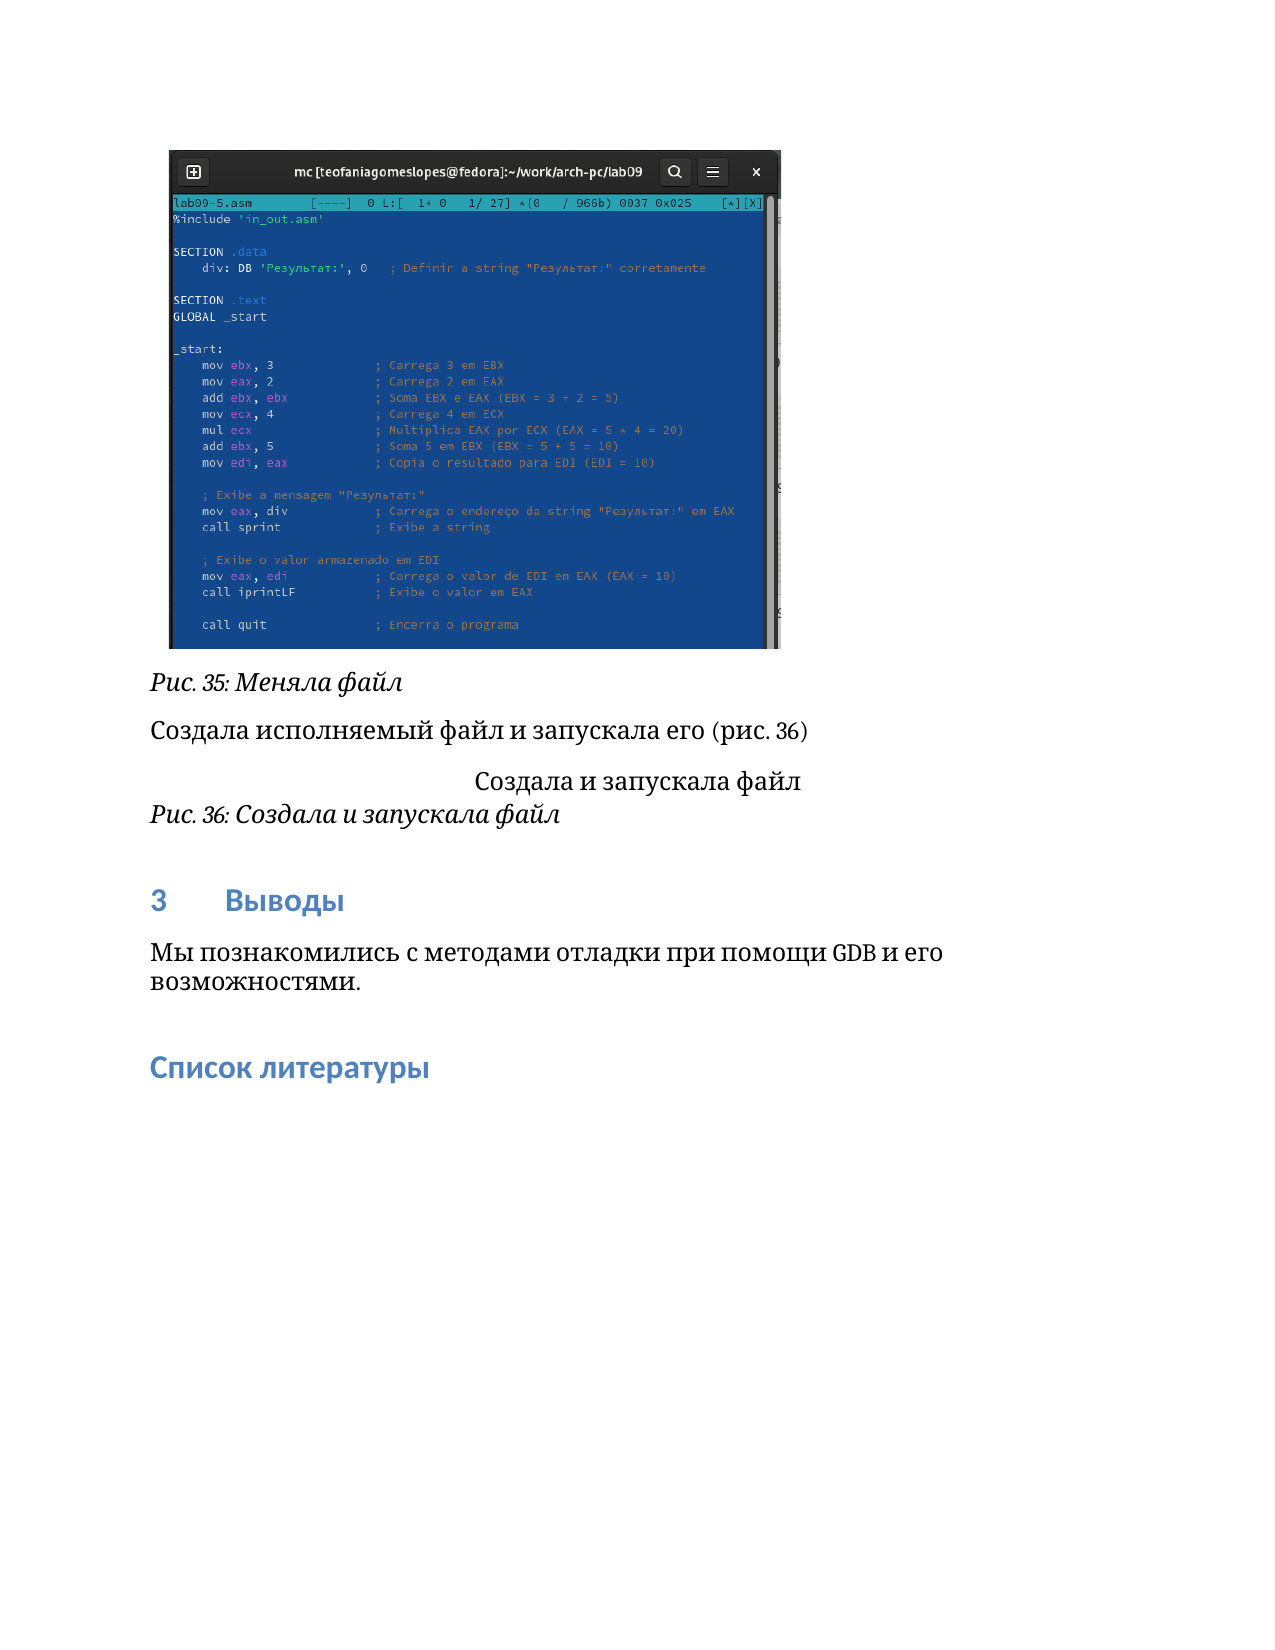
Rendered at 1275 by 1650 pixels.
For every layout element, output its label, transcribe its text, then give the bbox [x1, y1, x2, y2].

text Рис. 36: Создала и запускала файл [150, 801, 1125, 829]
text Создала исполняемый файл и запускала его (рис. 36) [150, 717, 1125, 746]
subtitle Список литературы [150, 1046, 1125, 1087]
picture [168, 150, 782, 649]
table_header Создала и запускала файл [225, 764, 1050, 801]
text Мы познакомились с методами отладки при помощи GDB и его возможностями. [150, 939, 1125, 996]
subtitle 3 Выводы [150, 879, 1125, 920]
text Рис. 35: Меняла файл [150, 669, 1125, 698]
